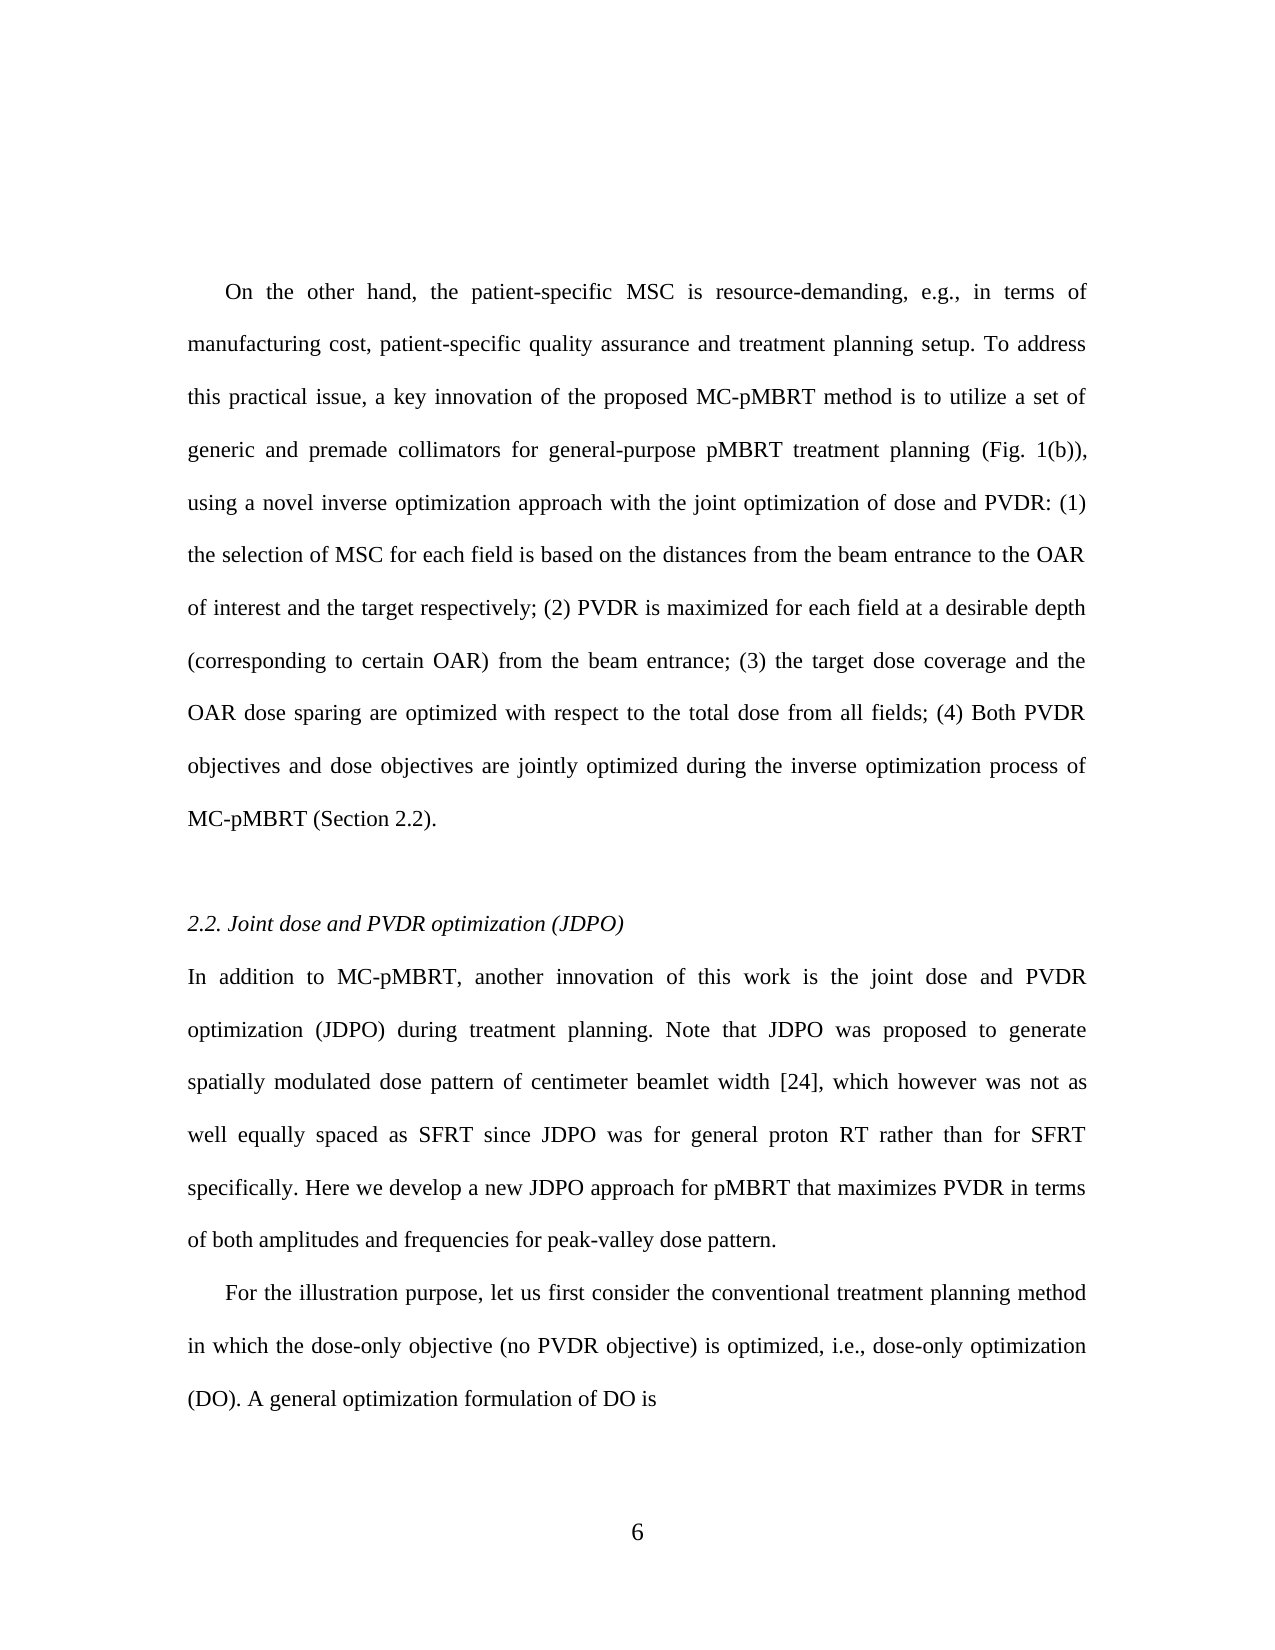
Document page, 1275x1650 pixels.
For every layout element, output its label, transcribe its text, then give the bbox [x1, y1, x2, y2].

text In addition to MC-pMBRT, another innovation of this work is the joint dose and PVDR optimization (JDPO) during treatment planning. Note that JDPO was proposed to generate spatially modulated dose pattern of centimeter beamlet width [24], which however was not as well equally spaced as SFRT since JDPO was for general proton RT rather than for SFRT specifically. Here we develop a new JDPO approach for pMBRT that maximizes PVDR in terms of both amplitudes and frequencies for peak-valley dose pattern. [187, 963, 1087, 1253]
text On the other hand, the patient-specific MSC is resource-demanding, e.g., in terms of manufacturing cost, patient-specific quality assurance and treatment planning setup. To address this practical issue, a key innovation of the proposed MC-pMBRT method is to utilize a set of generic and premade collimators for general-purpose pMBRT treatment planning (Fig. 1(b)), using a novel inverse optimization approach with the joint optimization of dose and PVDR: (1) the selection of MSC for each field is based on the distances from the beam entrance to the OAR of interest and the target respectively; (2) PVDR is maximized for each field at a desirable depth (corresponding to certain OAR) from the beam entrance; (3) the target dose coverage and the OAR dose sparing are optimized with respect to the total dose from all fields; (4) Both PVDR objectives and dose objectives are jointly optimized during the inverse optimization process of MC-pMBRT (Section 2.2). [187, 278, 1087, 831]
text For the illustration purpose, let us first consider the conventional treatment planning method in which the dose-only objective (no PVDR objective) is optimized, i.e., dose-only optimization (DO). A general optimization formulation of DO is [187, 1279, 1087, 1411]
text 2.2. Joint dose and PVDR optimization (JDPO) [187, 910, 1087, 937]
